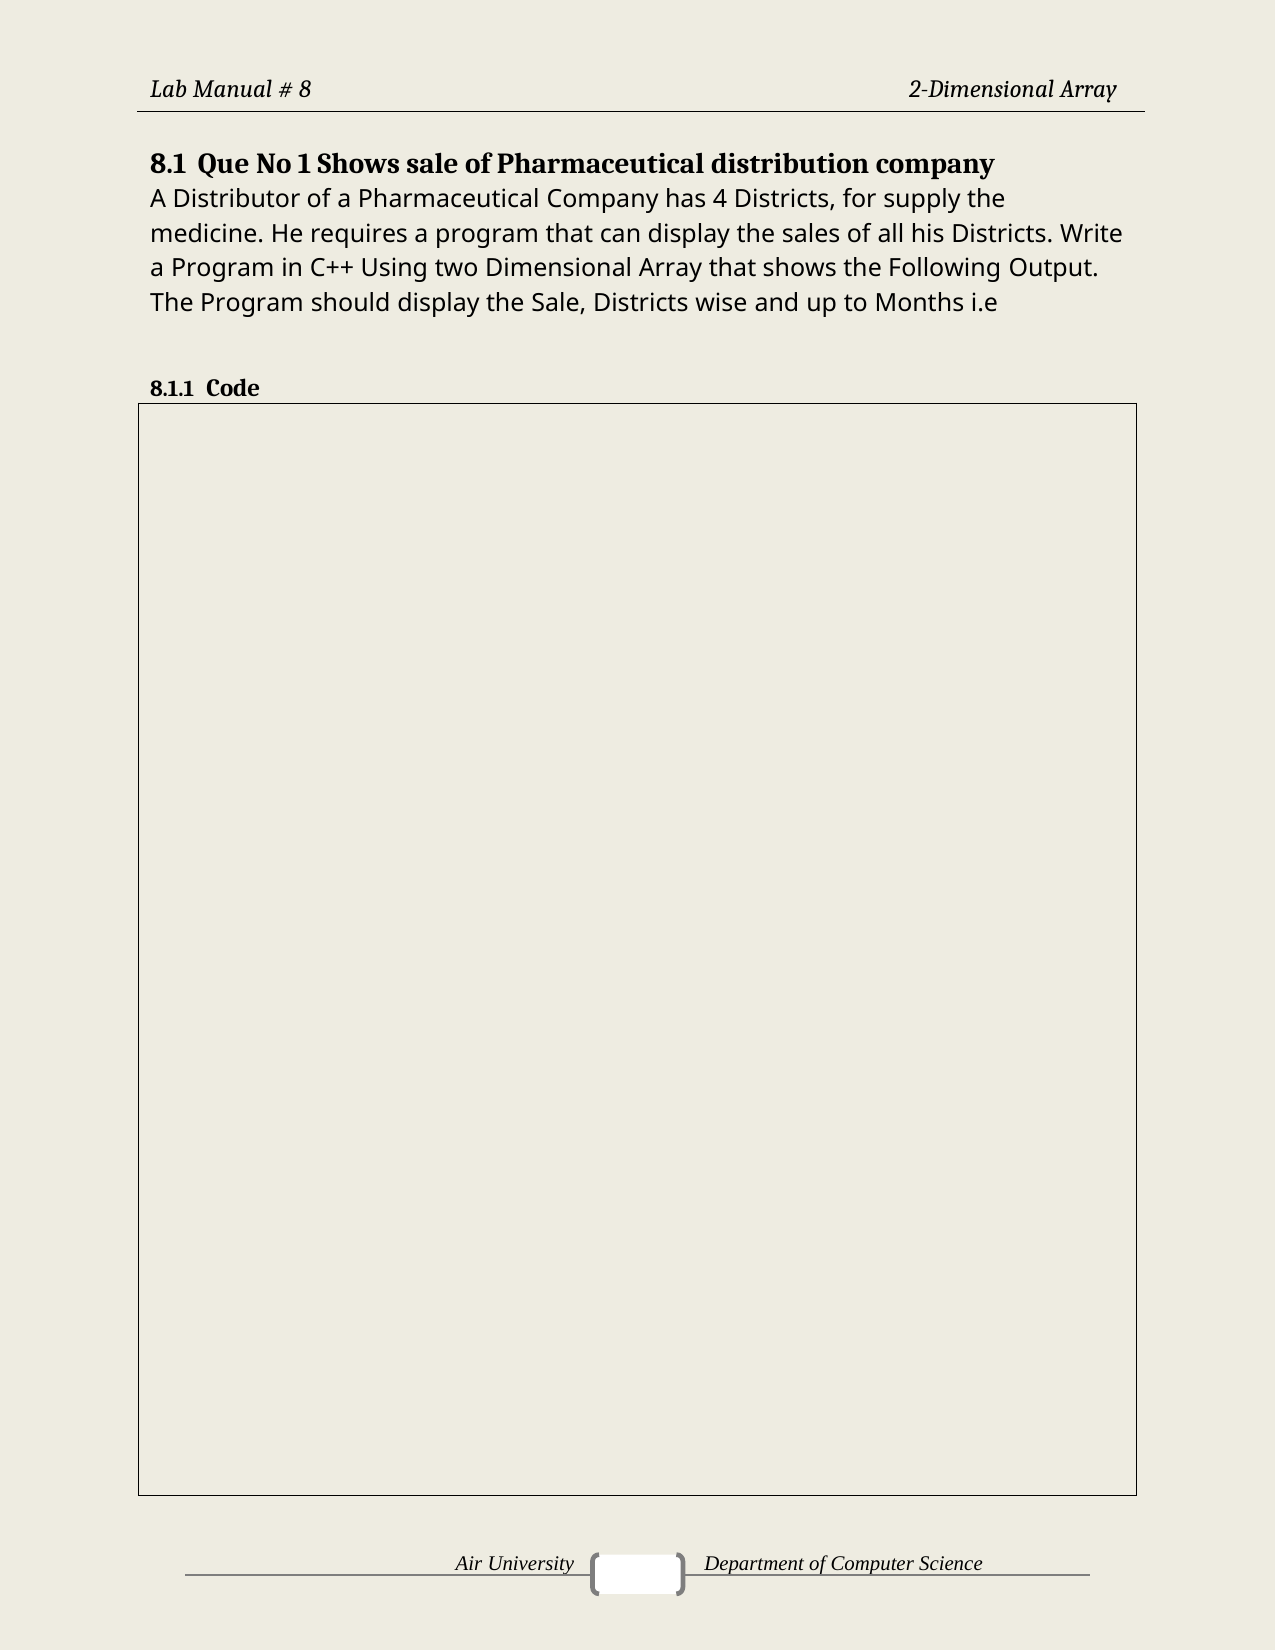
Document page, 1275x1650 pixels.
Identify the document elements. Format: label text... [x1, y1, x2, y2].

text A Distributor of a Pharmaceutical Company has 4 Districts, for supply the medicine. He requires a program that can display the sales of all his Districts. Write a Program in C++ Using two Dimensional Array that shows the Following Output. The Program should display the Sale, Districts wise and up to Months i.e [150, 181, 1125, 318]
table_header [139, 404, 1136, 1495]
subtitle Que No 1 Shows sale of Pharmaceutical distribution company [150, 147, 1198, 181]
subtitle Code [150, 374, 1198, 403]
